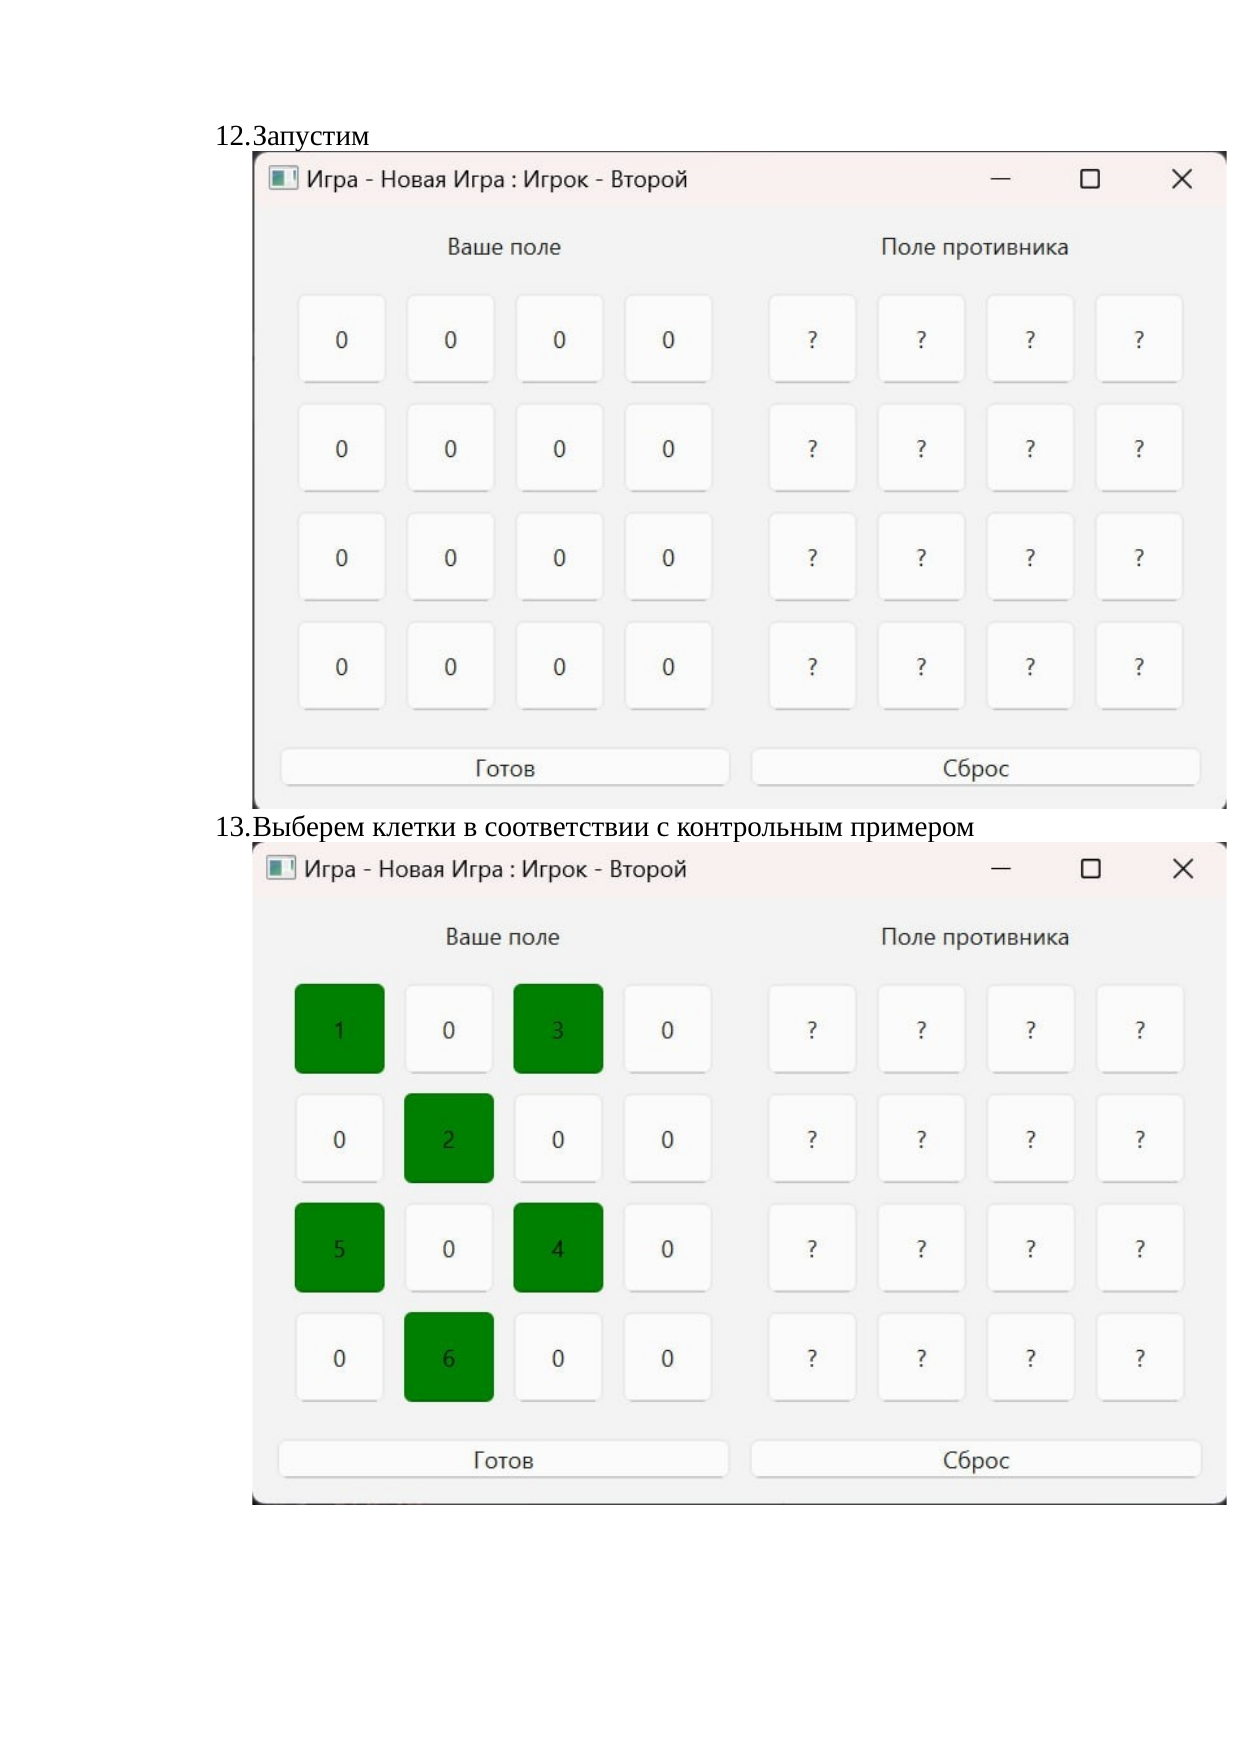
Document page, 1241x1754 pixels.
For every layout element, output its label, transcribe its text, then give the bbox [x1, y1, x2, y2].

picture [252, 151, 1227, 809]
picture [252, 842, 1227, 1505]
